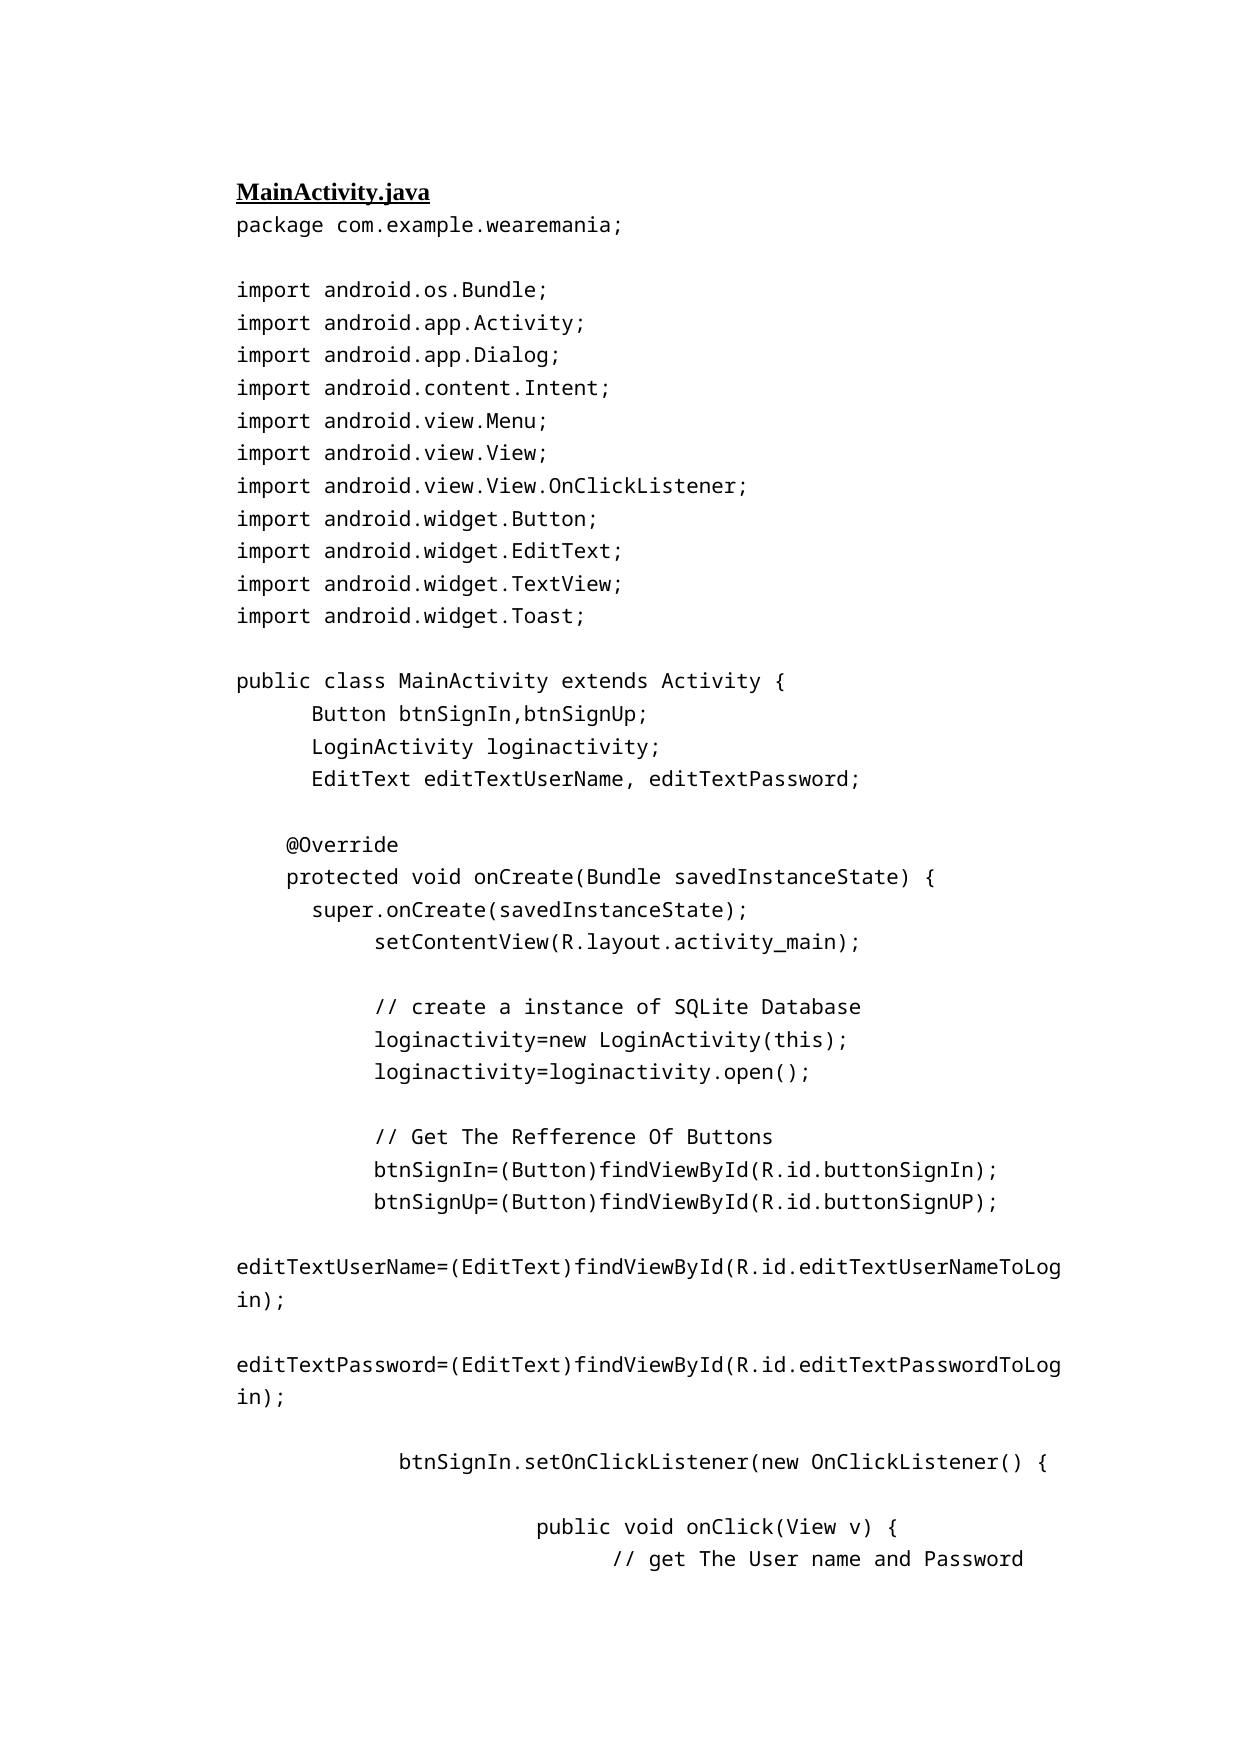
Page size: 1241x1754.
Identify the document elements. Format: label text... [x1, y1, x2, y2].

text import android.app.Activity; [236, 308, 1063, 336]
text loginactivity=loginactivity.open(); [236, 1057, 1063, 1086]
text @Override [236, 830, 1063, 858]
text import android.widget.Toast; [236, 601, 1063, 630]
text Button btnSignIn,btnSignUp; [236, 699, 1063, 728]
text package com.example.wearemania; [236, 210, 1063, 239]
text import android.widget.EditText; [236, 536, 1063, 565]
text // Get The Refference Of Buttons [236, 1122, 1063, 1151]
text import android.widget.Button; [236, 504, 1063, 532]
text btnSignIn=(Button)findViewById(R.id.buttonSignIn); [236, 1155, 1063, 1183]
text import android.content.Intent; [236, 373, 1063, 402]
text EditText editTextUserName, editTextPassword; [236, 764, 1063, 793]
text import android.view.View.OnClickListener; [236, 471, 1063, 499]
text setContentView(R.layout.activity_main); [236, 927, 1063, 956]
text // create a instance of SQLite Database [236, 992, 1063, 1021]
text import android.os.Bundle; [236, 275, 1063, 304]
text // get The User name and Password [236, 1544, 1063, 1573]
text LoginActivity loginactivity; [236, 732, 1063, 760]
text public class MainActivity extends Activity { [236, 667, 1063, 695]
text editTextUserName=(EditText)findViewById(R.id.editTextUserNameToLogin); [236, 1220, 1063, 1313]
text public void onClick(View v) { [236, 1512, 1063, 1540]
text MainActivity.java [236, 177, 1063, 206]
text loginactivity=new LoginActivity(this); [236, 1025, 1063, 1053]
text import android.widget.TextView; [236, 569, 1063, 597]
text import android.view.Menu; [236, 406, 1063, 434]
text import android.view.View; [236, 438, 1063, 467]
text super.onCreate(savedInstanceState); [236, 895, 1063, 923]
text import android.app.Dialog; [236, 341, 1063, 369]
text protected void onCreate(Bundle savedInstanceState) { [236, 862, 1063, 891]
text btnSignIn.setOnClickListener(new OnClickListener() { [236, 1447, 1063, 1476]
text editTextPassword=(EditText)findViewById(R.id.editTextPasswordToLogin); [236, 1317, 1063, 1411]
text btnSignUp=(Button)findViewById(R.id.buttonSignUP); [236, 1187, 1063, 1216]
